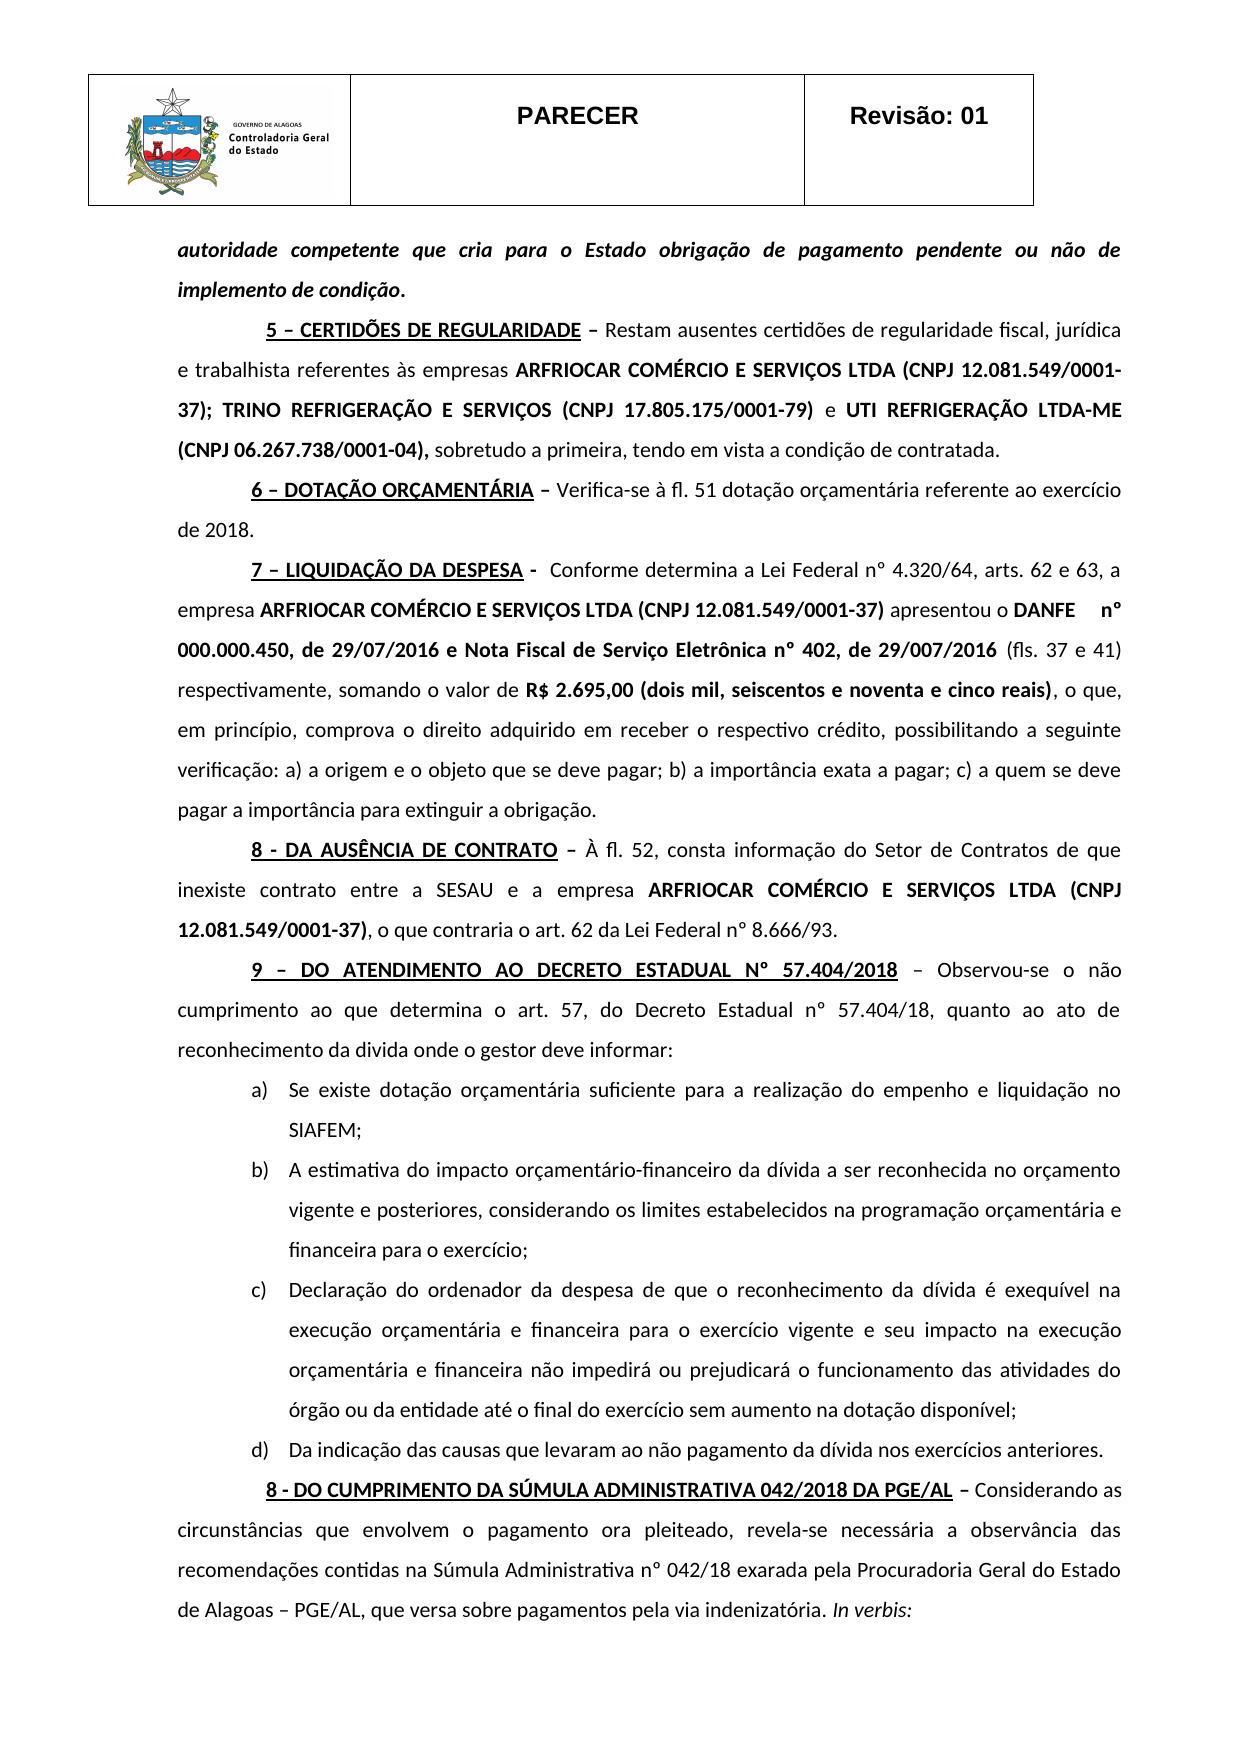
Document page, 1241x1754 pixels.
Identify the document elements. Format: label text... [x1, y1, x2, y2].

picture [118, 85, 335, 199]
text 9 – DO ATENDIMENTO AO DECRETO ESTADUAL Nº 57.404/2018 – Observou-se o não cumprimento ao que determina o art. 57, do Decreto Estadual nº 57.404/18, quanto ao ato de reconhecimento da divida onde o gestor deve informar: [177, 956, 1122, 1063]
text 6 – DOTAÇÃO ORÇAMENTÁRIA – Verifica-se à fl. 51 dotação orçamentária referente ao exercício de 2018. [177, 476, 1122, 543]
text 5 – CERTIDÕES DE REGULARIDADE – Restam ausentes certidões de regularidade fiscal, jurídica e trabalhista referentes às empresas ARFRIOCAR COMÉRCIO E SERVIÇOS LTDA (CNPJ 12.081.549/0001-37); TRINO REFRIGERAÇÃO E SERVIÇOS (CNPJ 17.805.175/0001-79) e UTI REFRIGERAÇÃO LTDA-ME (CNPJ 06.267.738/0001-04), sobretudo a primeira, tendo em vista a condição de contratada. [177, 316, 1122, 463]
list A estimativa do impacto orçamentário-financeiro da dívida a ser reconhecida no orçamento vigente e posteriores, considerando os limites estabelecidos na programação orçamentária e financeira para o exercício; [251, 1156, 1122, 1263]
text 8 - DO CUMPRIMENTO DA SÚMULA ADMINISTRATIVA 042/2018 DA PGE/AL – Considerando as circunstâncias que envolvem o pagamento ora pleiteado, revela-se necessária a observância das recomendações contidas na Súmula Administrativa nº 042/18 exarada pela Procuradoria Geral do Estado de Alagoas – PGE/AL, que versa sobre pagamentos pela via indenizatória. In verbis: [177, 1476, 1122, 1623]
list Se existe dotação orçamentária suficiente para a realização do empenho e liquidação no SIAFEM; [251, 1076, 1122, 1143]
list Declaração do ordenador da despesa de que o reconhecimento da dívida é exequível na execução orçamentária e financeira para o exercício vigente e seu impacto na execução orçamentária e financeira não impedirá ou prejudicará o funcionamento das atividades do órgão ou da entidade até o final do exercício sem aumento na dotação disponível; [251, 1276, 1122, 1423]
text 8 - DA AUSÊNCIA DE CONTRATO – À fl. 52, consta informação do Setor de Contratos de que inexiste contrato entre a SESAU e a empresa ARFRIOCAR COMÉRCIO E SERVIÇOS LTDA (CNPJ 12.081.549/0001-37), o que contraria o art. 62 da Lei Federal nº 8.666/93. [177, 836, 1122, 943]
list Da indicação das causas que levaram ao não pagamento da dívida nos exercícios anteriores. [251, 1436, 1122, 1463]
text 7 – LIQUIDAÇÃO DA DESPESA - Conforme determina a Lei Federal nº 4.320/64, arts. 62 e 63, a empresa ARFRIOCAR COMÉRCIO E SERVIÇOS LTDA (CNPJ 12.081.549/0001-37) apresentou o DANFE nº 000.000.450, de 29/07/2016 e Nota Fiscal de Serviço Eletrônica nº 402, de 29/007/2016 (fls. 37 e 41) respectivamente, somando o valor de R$ 2.695,00 (dois mil, seiscentos e noventa e cinco reais), o que, em princípio, comprova o direito adquirido em receber o respectivo crédito, possibilitando a seguinte verificação: a) a origem e o objeto que se deve pagar; b) a importância exata a pagar; c) a quem se deve pagar a importância para extinguir a obrigação. [177, 556, 1122, 823]
